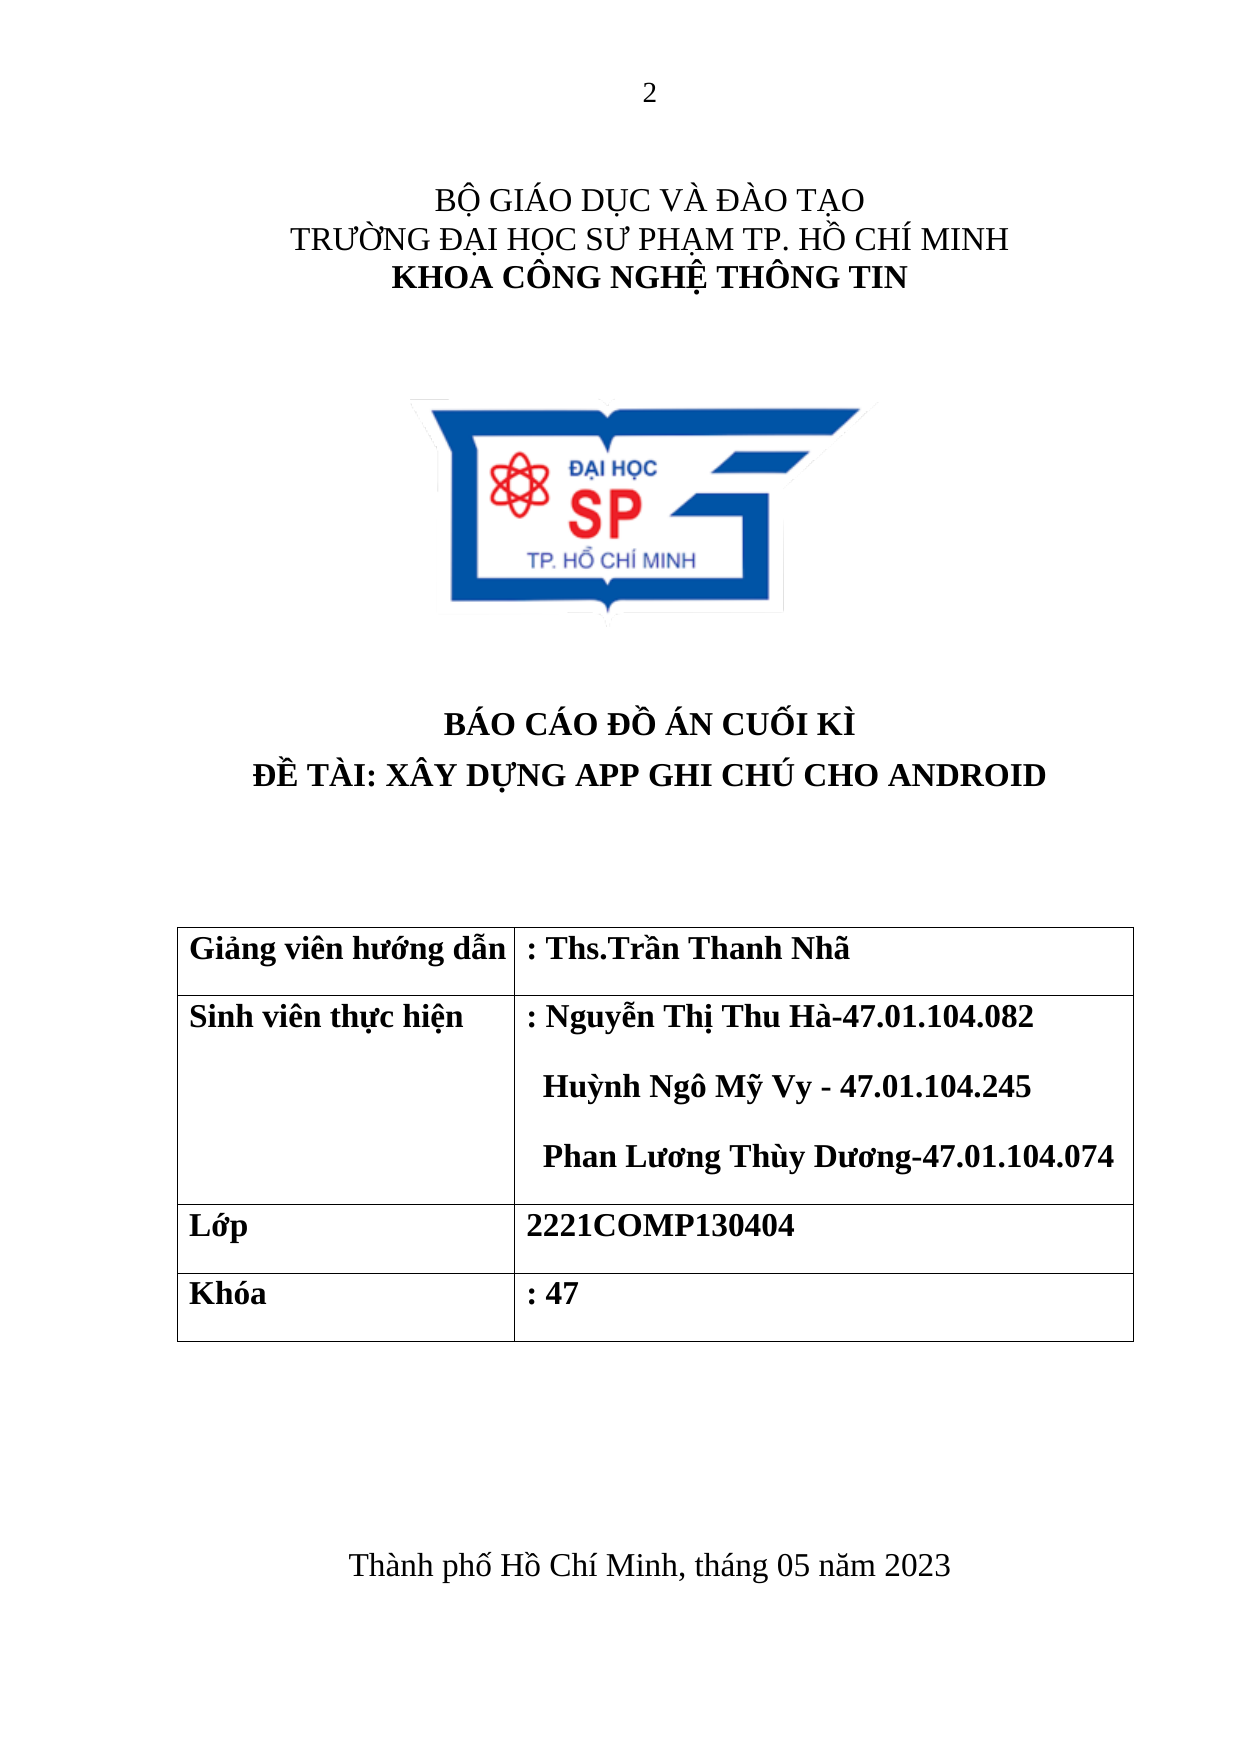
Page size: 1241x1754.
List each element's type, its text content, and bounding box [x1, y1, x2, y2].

text ĐỀ TÀI: XÂY DỰNG APP GHI CHÚ CHO ANDROID [177, 755, 1122, 793]
table_header Giảng viên hướng dẫn [178, 928, 514, 995]
picture [410, 398, 879, 627]
text KHOA CÔNG NGHỆ THÔNG TIN [177, 257, 1122, 295]
table_cell : Nguyễn Thị Thu Hà-47.01.104.082 Huỳnh Ngô Mỹ Vy - 47.01.104.245 Phan Lương Thùy Dương-47.01.104.074 [515, 996, 1133, 1204]
text BÁO CÁO ĐỒ ÁN CUỐI KÌ [177, 704, 1122, 743]
table_header : Ths.Trần Thanh Nhã [515, 928, 1133, 995]
text Thành phố Hồ Chí Minh, tháng 05 năm 2023 [177, 1545, 1122, 1584]
table_cell Lớp [178, 1205, 514, 1272]
table_cell Khóa [178, 1274, 514, 1341]
table_cell : 47 [515, 1274, 1133, 1341]
table_cell 2221COMP130404 [515, 1205, 1133, 1272]
text BỘ GIÁO DỤC VÀ ĐÀO TẠO [177, 180, 1122, 219]
table_cell Sinh viên thực hiện [178, 996, 514, 1204]
text TRƯỜNG ĐẠI HỌC SƯ PHẠM TP. HỒ CHÍ MINH [177, 219, 1122, 257]
